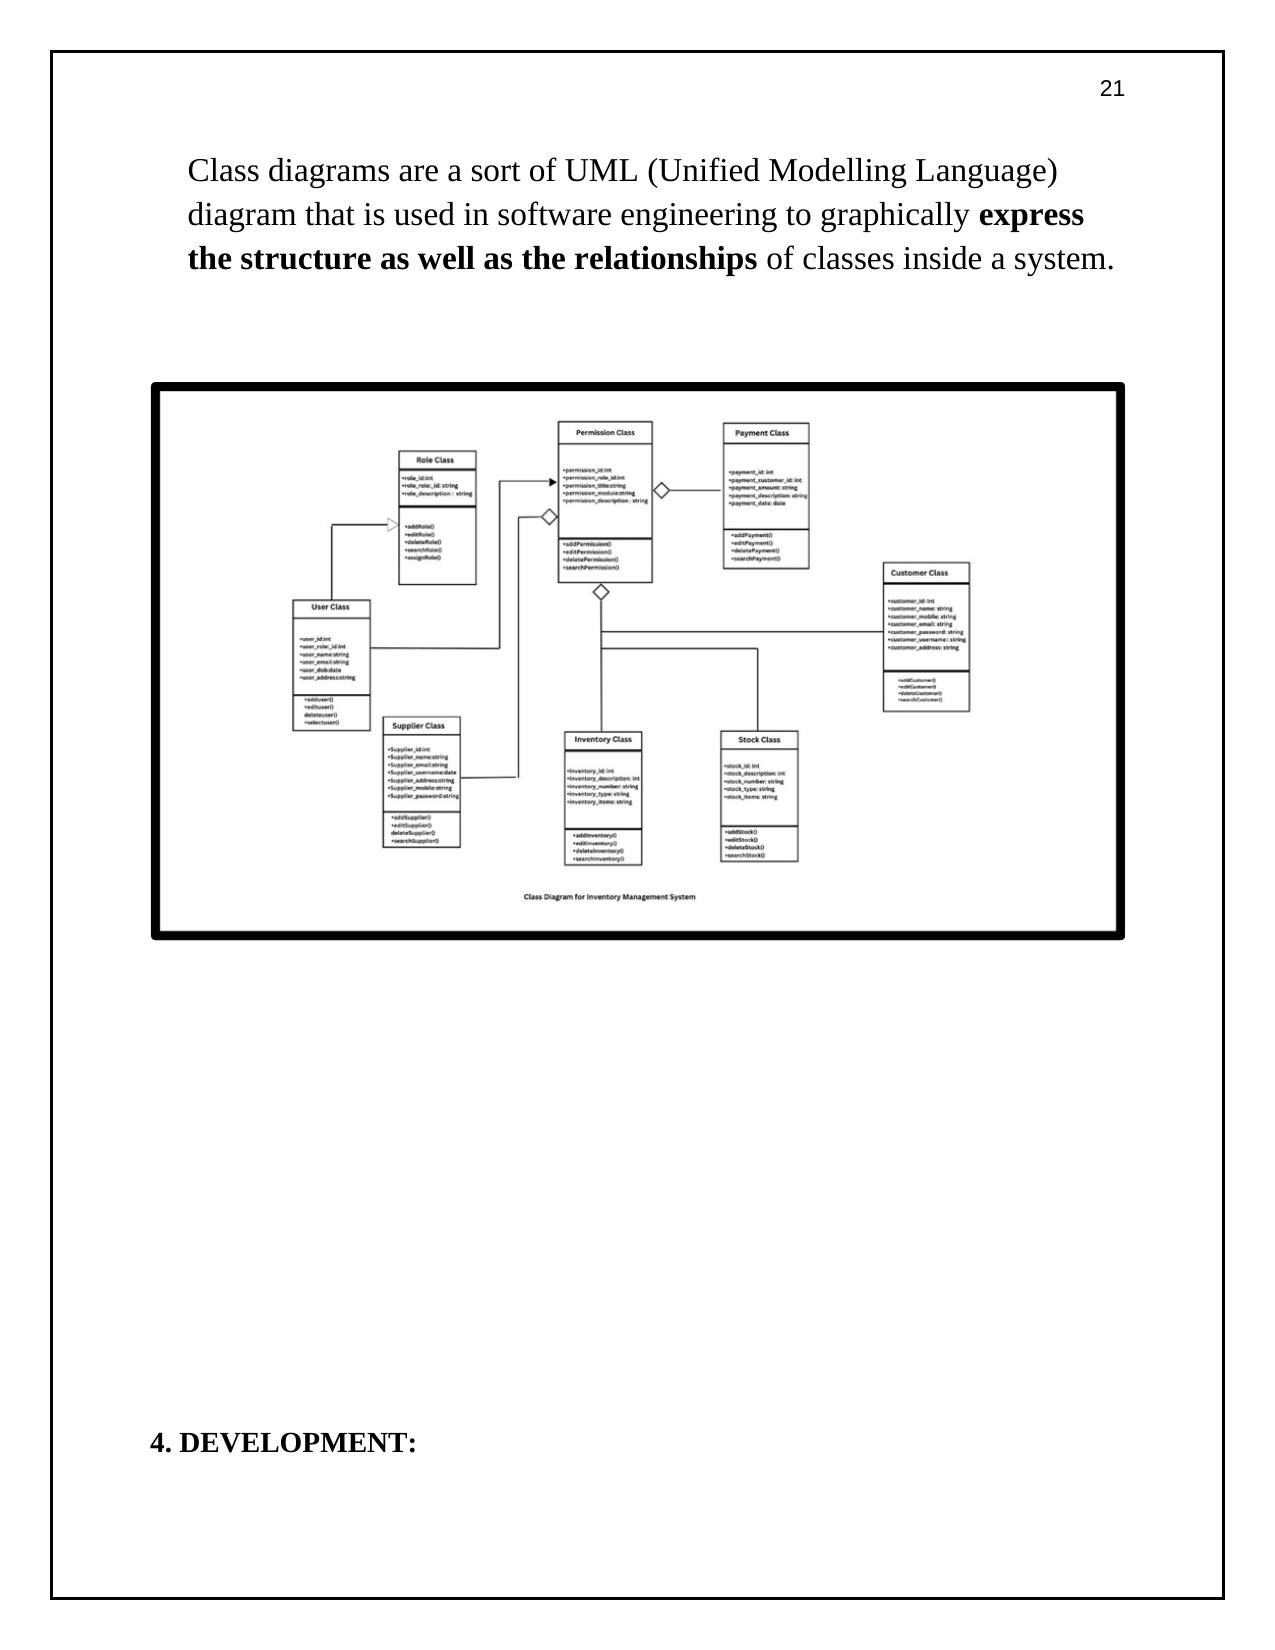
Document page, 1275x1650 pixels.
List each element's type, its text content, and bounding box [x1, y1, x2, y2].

text Class diagrams are a sort of UML (Unified Modelling Language) diagram that is used in software engineering to graphically express the structure as well as the relationships of classes inside a system. [187, 150, 1125, 276]
text 4. DEVELOPMENT: [150, 1425, 1125, 1458]
picture [150, 381, 1125, 941]
